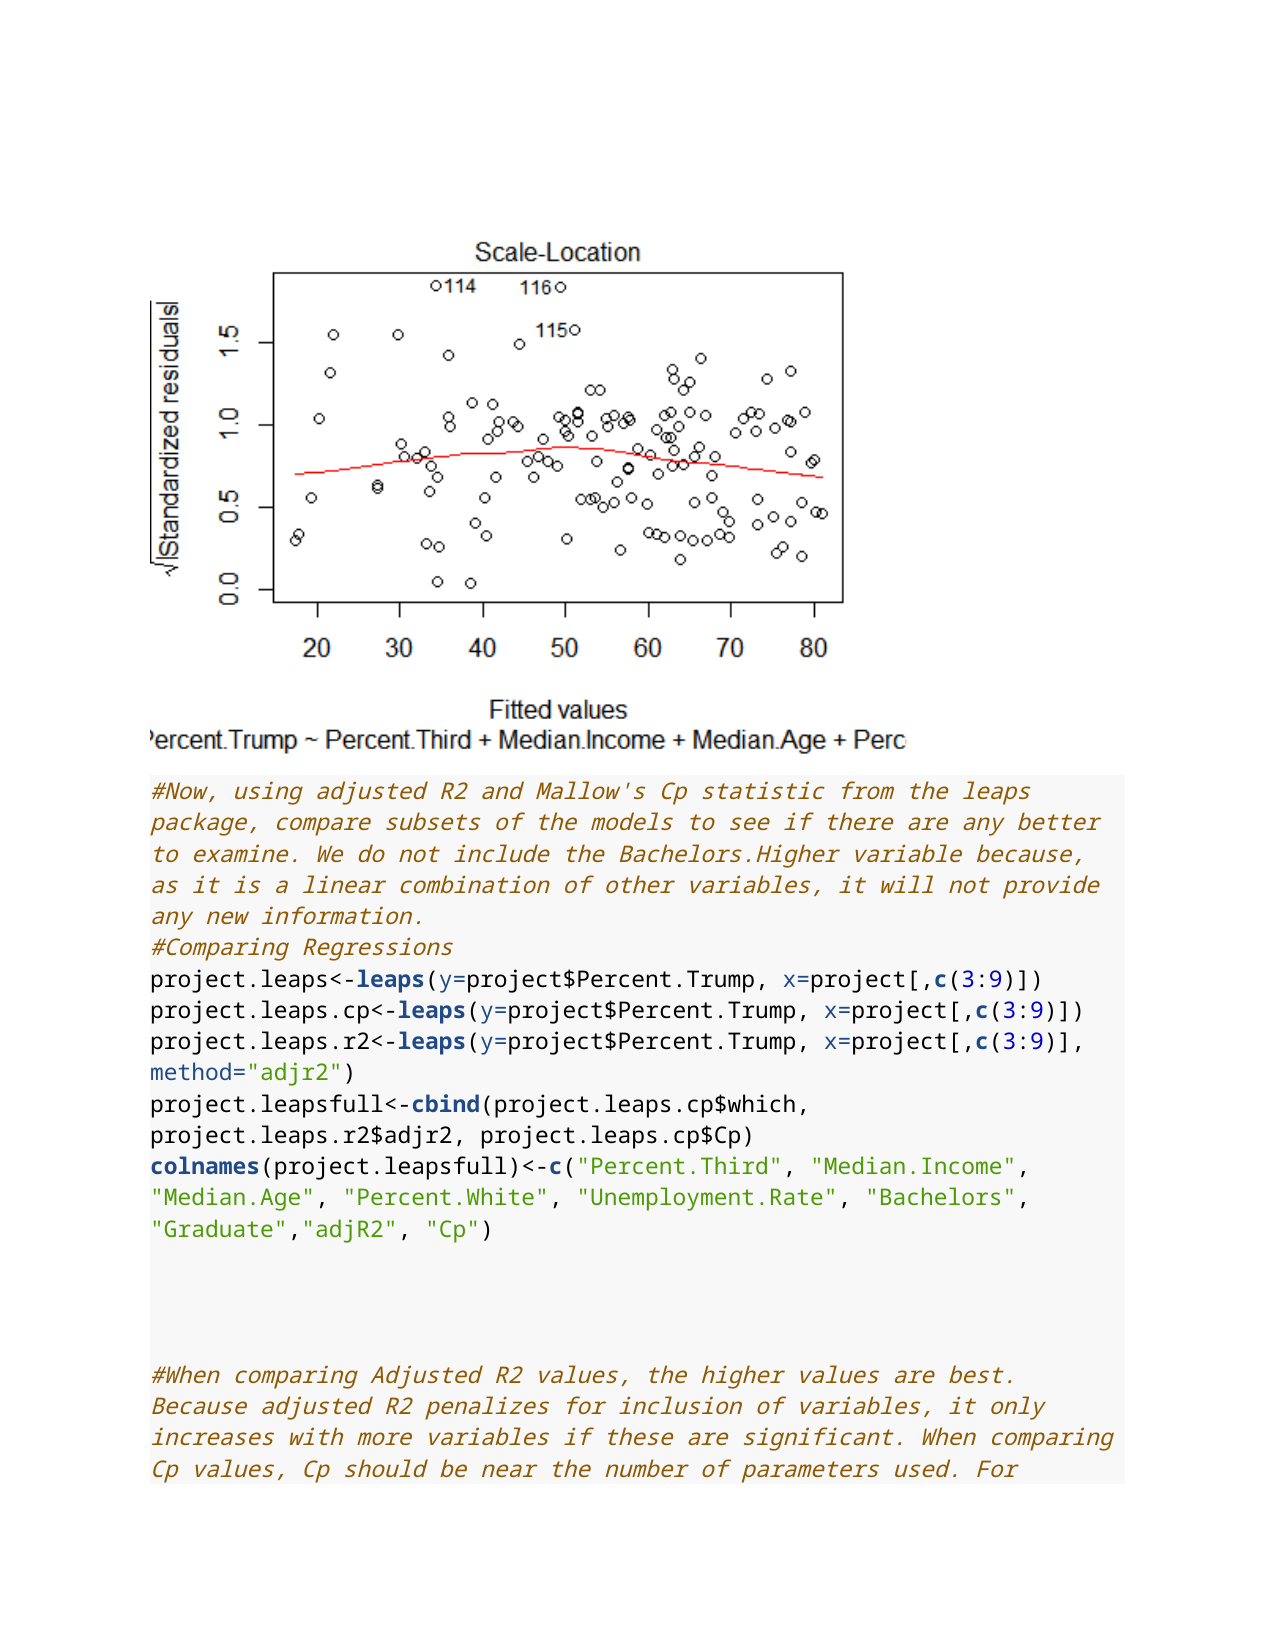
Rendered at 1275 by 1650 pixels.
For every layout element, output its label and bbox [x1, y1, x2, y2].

text [150, 775, 1125, 1484]
picture [150, 150, 907, 757]
